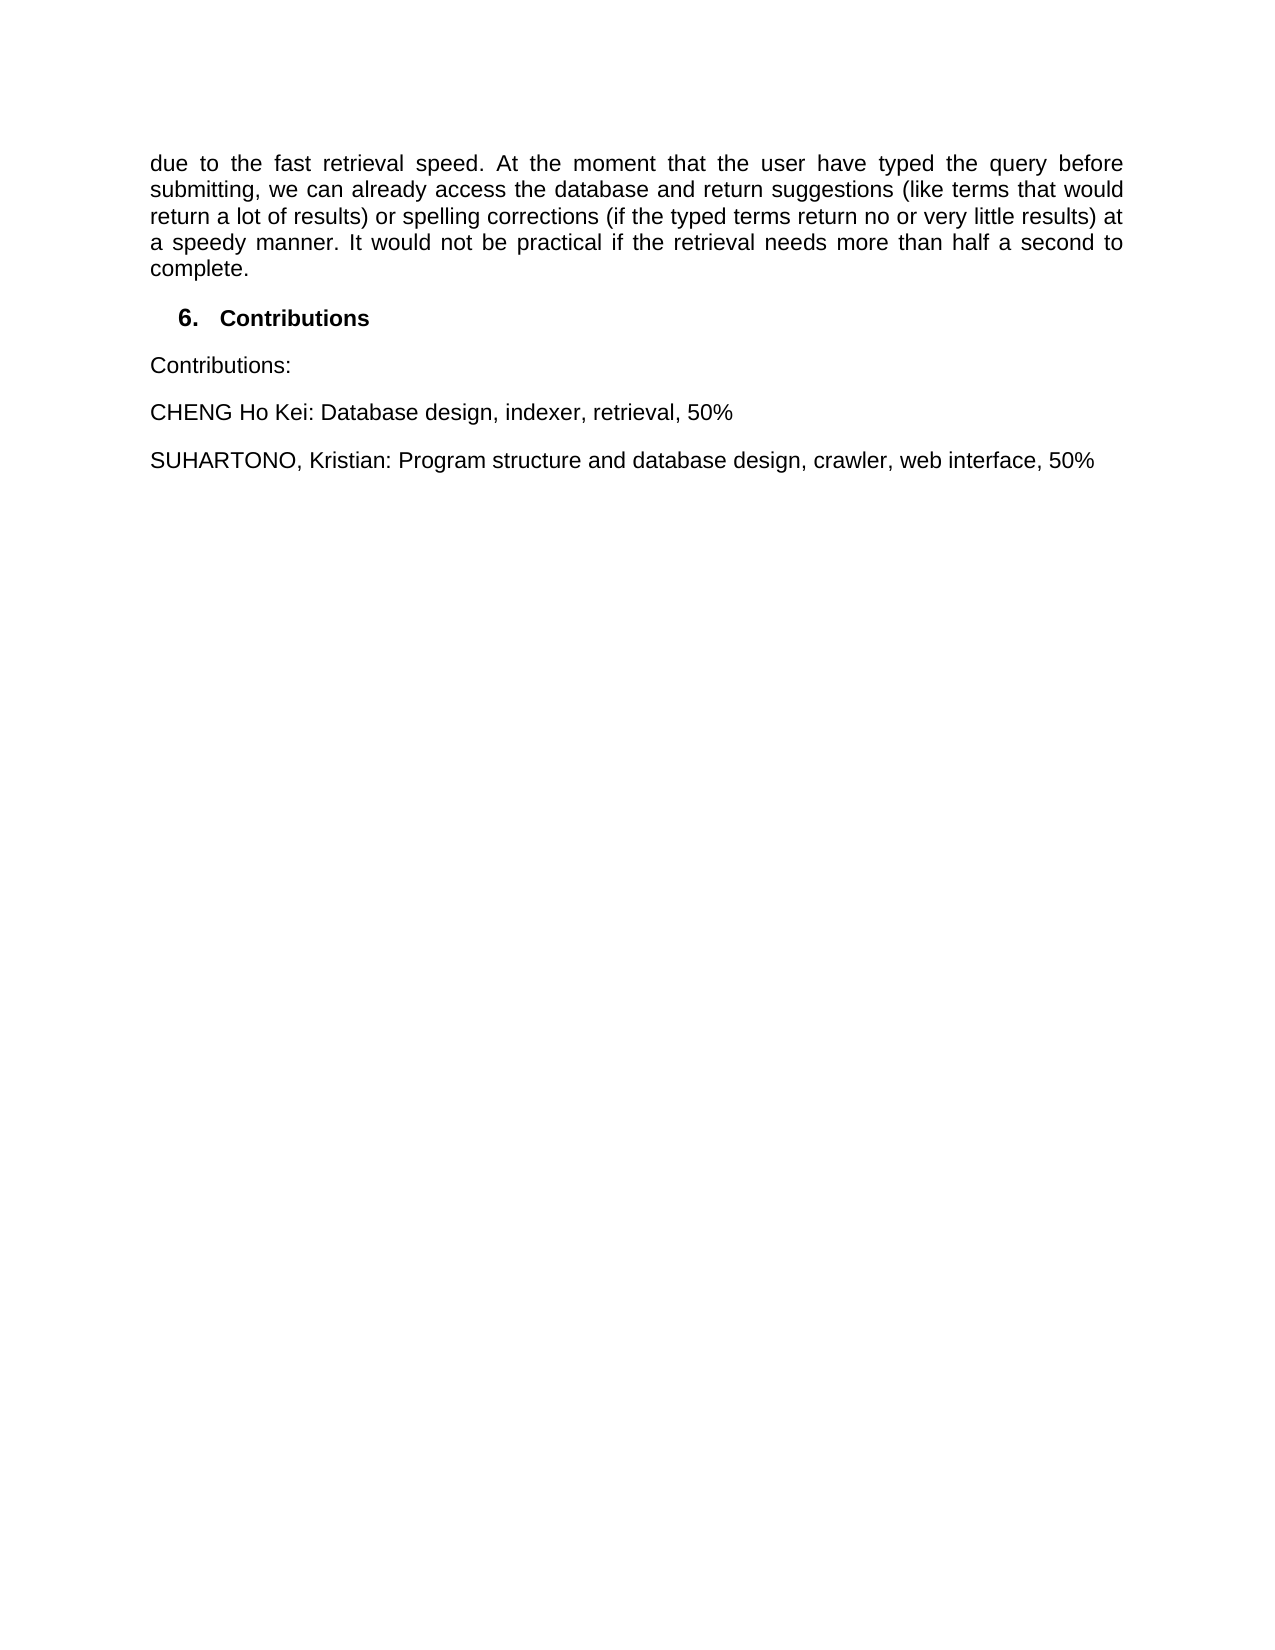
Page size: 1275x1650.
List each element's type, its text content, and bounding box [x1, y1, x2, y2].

text Contributions: [150, 352, 1125, 378]
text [150, 150, 1125, 282]
text CHENG Ho Kei: Database design, indexer, retrieval, 50% [150, 399, 1125, 426]
text 6. Contributions [150, 303, 1125, 331]
text SUHARTONO, Kristian: Program structure and database design, crawler, web interface, 50% [150, 447, 1125, 473]
